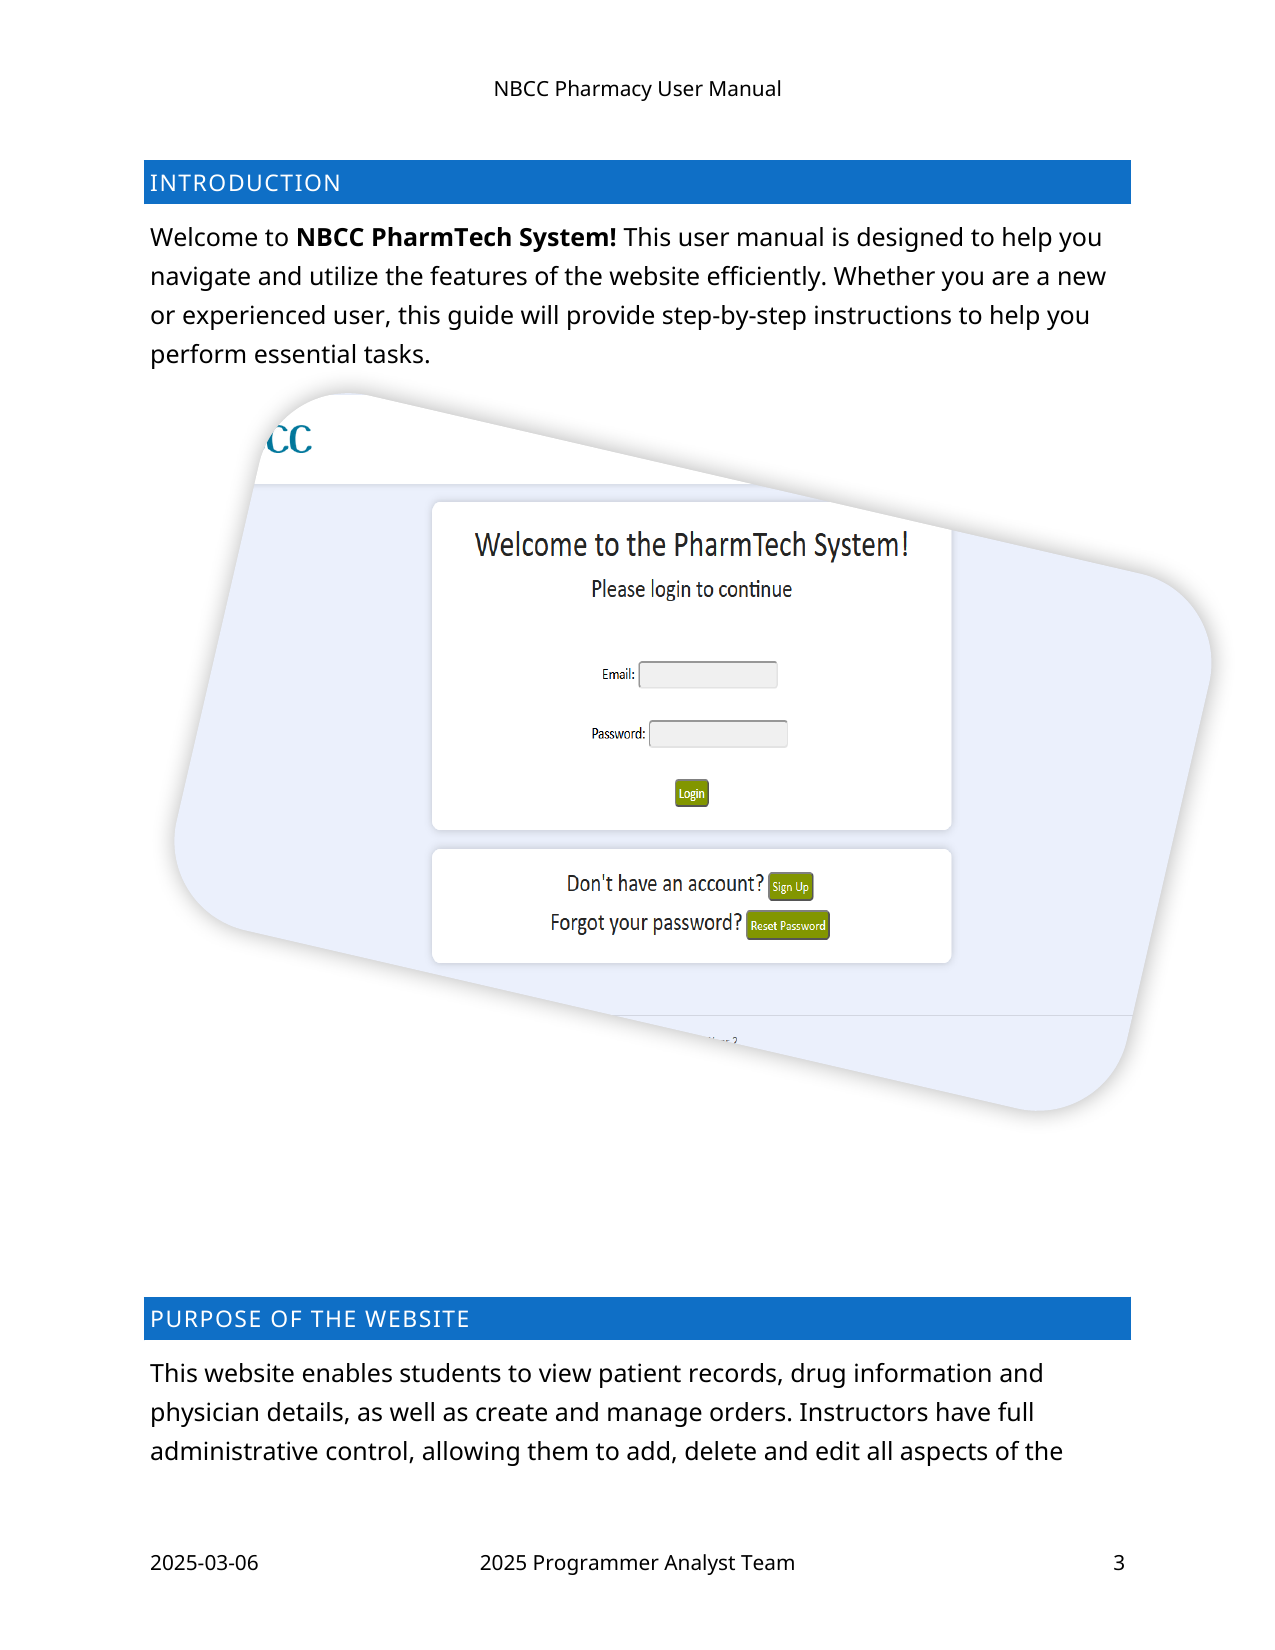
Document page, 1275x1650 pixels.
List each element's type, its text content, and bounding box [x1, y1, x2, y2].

subtitle PURPOSE OF THE WEBSITE [150, 1303, 1125, 1334]
subtitle INTRODUCTION [150, 167, 1125, 198]
picture [174, 393, 1212, 1111]
